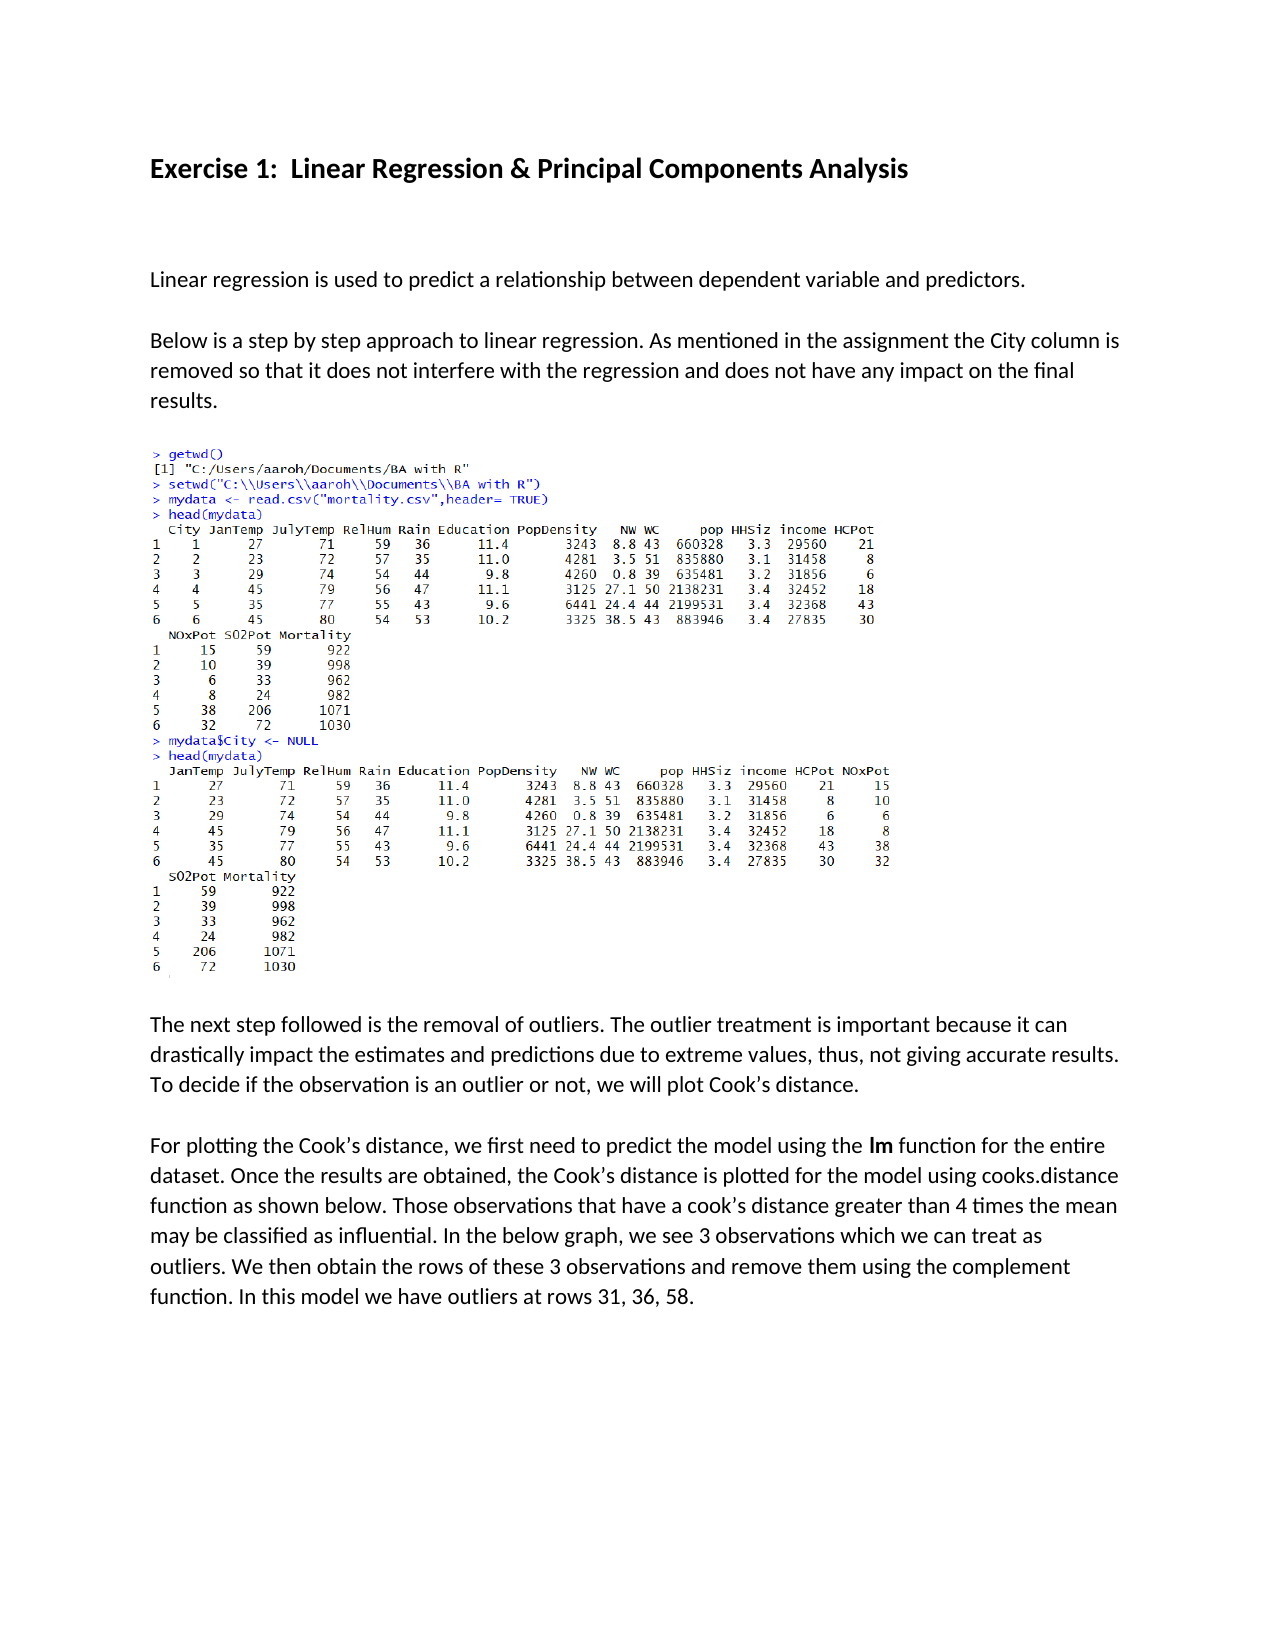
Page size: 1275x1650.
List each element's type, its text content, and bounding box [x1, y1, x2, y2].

picture [150, 446, 923, 978]
text To decide if the observation is an outlier or not, we will plot Cook’s distance. [150, 1071, 1125, 1098]
text Exercise 1: Linear Regression & Principal Components Analysis [150, 150, 1125, 186]
text The next step followed is the removal of outliers. The outlier treatment is important because it can drastically impact the estimates and predictions due to extreme values, thus, not giving accurate results. [150, 1010, 1125, 1068]
text For plotting the Cook’s distance, we first need to predict the model using the lm function for the entire dataset. Once the results are obtained, the Cook’s distance is plotted for the model using cooks.distance function as shown below. Those observations that have a cook’s distance greater than 4 times the mean may be classified as influential. In the below graph, we see 3 observations which we can treat as outliers. We then obtain the rows of these 3 observations and remove them using the complement function. In this model we have outliers at rows 31, 36, 58. [150, 1131, 1125, 1310]
text Linear regression is used to predict a relationship between dependent variable and predictors. [150, 265, 1125, 293]
text Below is a step by step approach to linear regression. As mentioned in the assignment the City column is removed so that it does not interfere with the regression and does not have any impact on the final results. [150, 326, 1125, 414]
